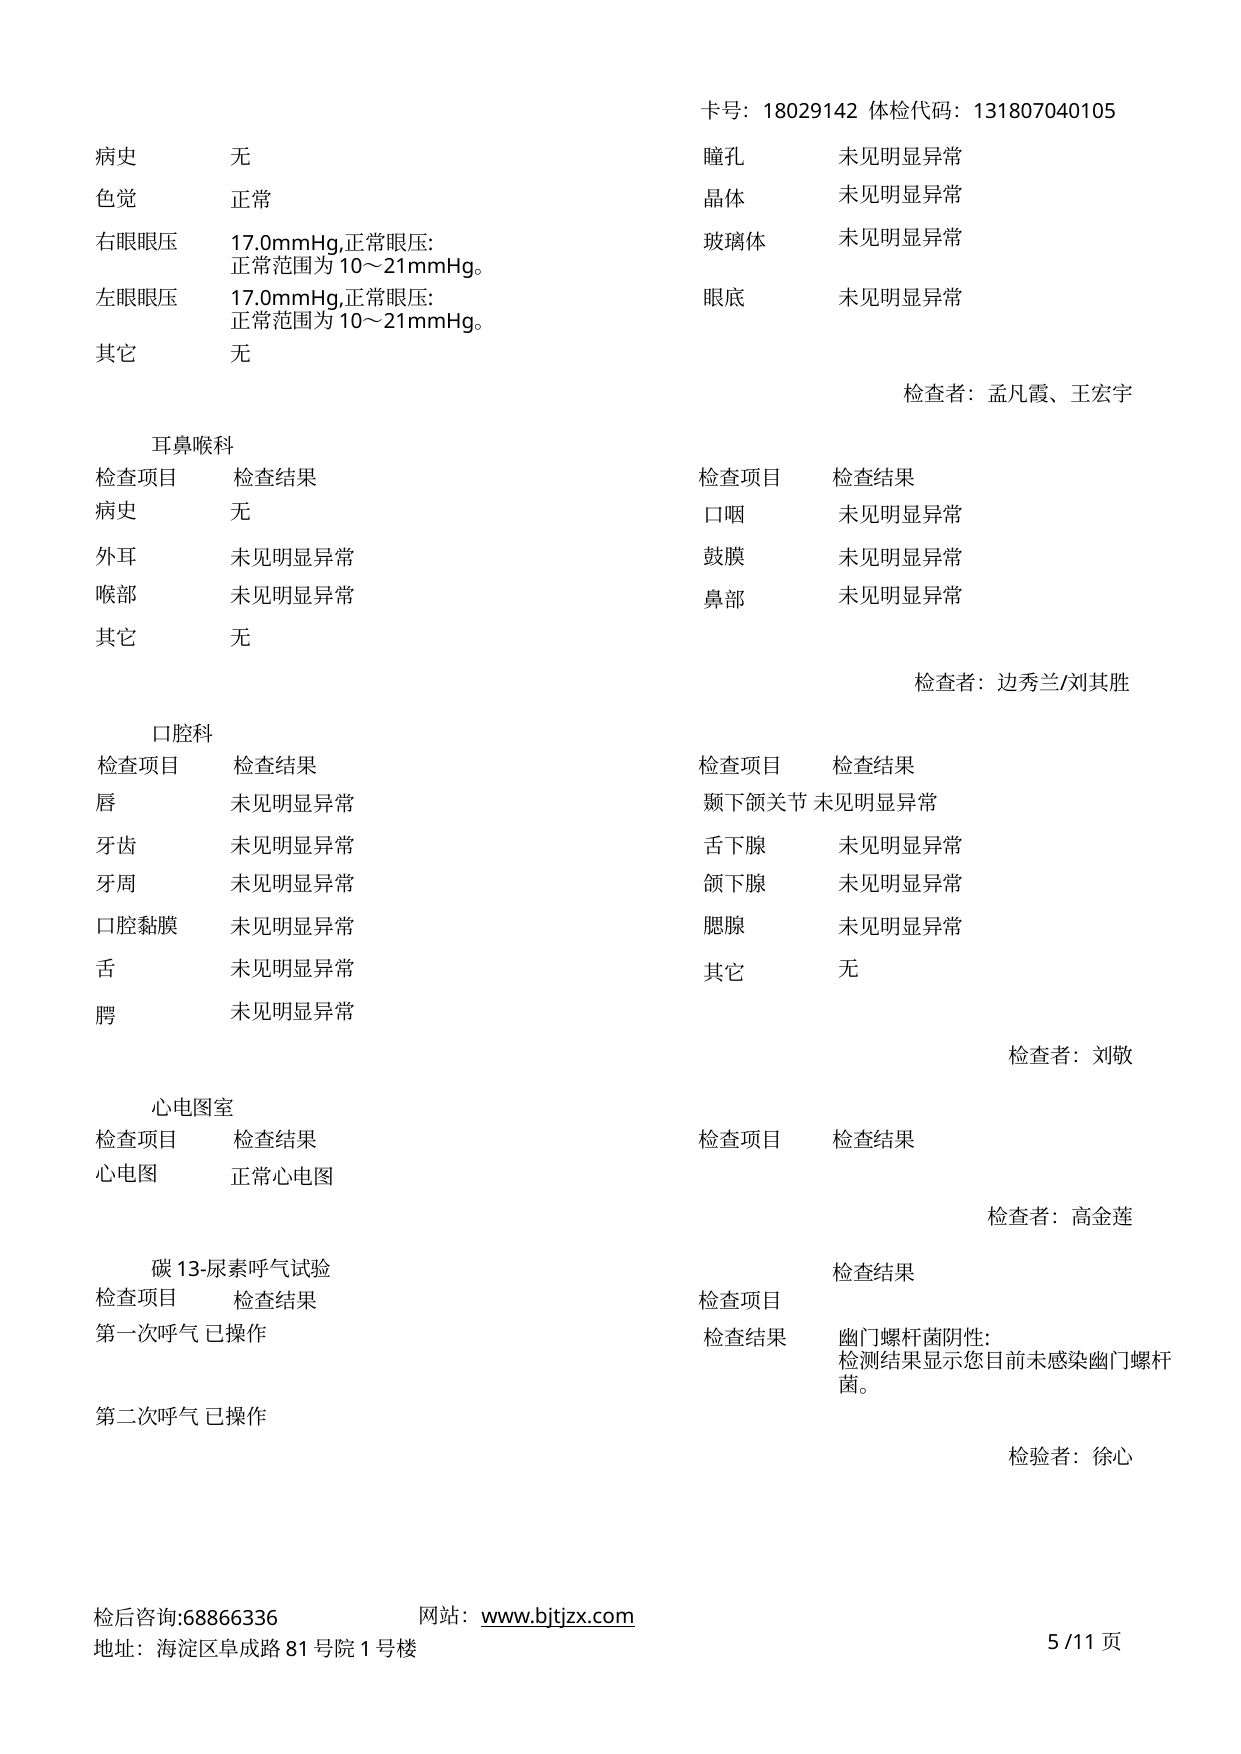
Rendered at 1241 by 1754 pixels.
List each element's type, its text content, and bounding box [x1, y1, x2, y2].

text 鼻部 [703, 591, 777, 611]
text 第一次呼气 已操作 [95, 1312, 364, 1349]
text 其它 [703, 964, 777, 985]
text 口腔黏膜 [95, 900, 210, 942]
text 检查项目 [95, 1131, 211, 1151]
text 检查项目 [699, 1292, 813, 1312]
text 正常范围为10～21mmHg。 [230, 310, 496, 334]
text 眼底 [703, 289, 777, 309]
text 正常 [230, 191, 303, 211]
text 口腔科 [151, 725, 245, 746]
text 未见明显异常 [838, 169, 996, 211]
text 检查项目 [699, 1131, 813, 1151]
text 口咽 [703, 506, 777, 526]
text 无 [230, 345, 282, 366]
text 未见明显异常 [838, 837, 996, 858]
text 17.0mmHg,正常眼压: [230, 233, 496, 254]
text 耳鼻喉科 [151, 437, 266, 457]
text 地址：海淀区阜成路81号院1号楼 [94, 1639, 444, 1660]
text 未见明显异常 [230, 900, 387, 943]
text 玻璃体 [703, 233, 797, 253]
text 牙周 [95, 857, 210, 900]
text 卡号：18029142 体检代码：131807040105 [700, 102, 1171, 123]
text 检查者：刘敬 [1008, 1047, 1176, 1068]
text 检查项目 [95, 1280, 364, 1312]
text 检查项目 [699, 469, 813, 489]
text 正常心电图 [230, 1168, 366, 1188]
text 正常范围为10～21mmHg。 [230, 254, 496, 278]
text 检查结果 [233, 1131, 348, 1151]
text 检查项目 [699, 757, 813, 778]
text 腮腺 [703, 900, 797, 942]
text 未见明显异常 [230, 569, 387, 612]
text 未见明显异常 [230, 837, 387, 858]
text 颞下颌关节 未见明显异常 [703, 794, 1003, 814]
text 检查结果 [832, 469, 947, 489]
text 未见明显异常 [838, 569, 996, 612]
text 无 [230, 148, 282, 169]
text 未见明显异常 [838, 211, 996, 254]
text 右眼眼压 [95, 233, 210, 253]
text 牙齿 [95, 837, 210, 857]
text 无 [838, 943, 996, 985]
text 检验者：徐心 [1008, 1448, 1166, 1468]
text 病史 [95, 148, 168, 168]
text 无 [230, 612, 387, 654]
text 检查结果 [233, 757, 348, 778]
text 瞳孔 [703, 148, 777, 168]
text 菌。 [838, 1373, 1225, 1397]
text 未见明显异常 [230, 985, 387, 1028]
text 检查结果 [832, 1131, 947, 1151]
text 晶体 [703, 190, 777, 211]
text 其它 [95, 344, 168, 365]
text 未见明显异常 [838, 289, 996, 310]
text 检查者：高金莲 [987, 1208, 1176, 1228]
text 左眼眼压 [95, 289, 210, 309]
text 检查者：边秀兰/刘其胜 [914, 673, 1179, 694]
text 网站：www.bjtjzx.com [418, 1607, 660, 1628]
text 第二次呼气 已操作 [95, 1408, 324, 1428]
text 检查结果 [832, 757, 947, 778]
text 未见明显异常 [838, 858, 996, 900]
text 未见明显异常 [230, 548, 387, 569]
text 幽门螺杆菌阴性: [838, 1328, 1225, 1349]
text 心电图室 [151, 1098, 266, 1119]
text 色觉 [95, 190, 168, 211]
text 检测结果显示您目前未感染幽门螺杆 [838, 1349, 1225, 1373]
text 未见明显异常 [230, 858, 387, 900]
text 检查项目 [95, 469, 211, 489]
text 17.0mmHg,正常眼压: [230, 289, 496, 310]
text 颌下腺 [703, 857, 797, 900]
text 检查结果 [703, 1328, 818, 1349]
text 外耳 [95, 548, 168, 569]
text 腭 [95, 1007, 147, 1028]
text 未见明显异常 [230, 943, 387, 985]
text 检查结果 [233, 1292, 348, 1312]
text 唇 [95, 794, 147, 814]
text 喉部 [95, 569, 168, 611]
text 未见明显异常 [838, 900, 996, 943]
text 舌下腺 [703, 837, 797, 857]
text 检查结果 [832, 1151, 947, 1313]
text 鼓膜 [703, 548, 777, 569]
text 无 [230, 489, 348, 527]
text 未见明显异常 [838, 548, 996, 569]
text 检查结果 [233, 469, 348, 489]
text 检查项目 [97, 757, 212, 778]
text 未见明显异常 [230, 794, 387, 815]
text 检查者：孟凡霞、王宏宇 [903, 385, 1181, 406]
text 检后咨询:68866336 [94, 1609, 303, 1630]
text 其它 [95, 611, 168, 654]
text 未见明显异常 [838, 506, 996, 527]
text 病史 [95, 489, 211, 526]
text 碳13-尿素呼气试验 [151, 1259, 364, 1280]
text 5 /11 页 [1047, 1633, 1159, 1653]
text 舌 [95, 942, 210, 985]
text 心电图 [95, 1151, 211, 1188]
text 未见明显异常 [838, 148, 996, 169]
